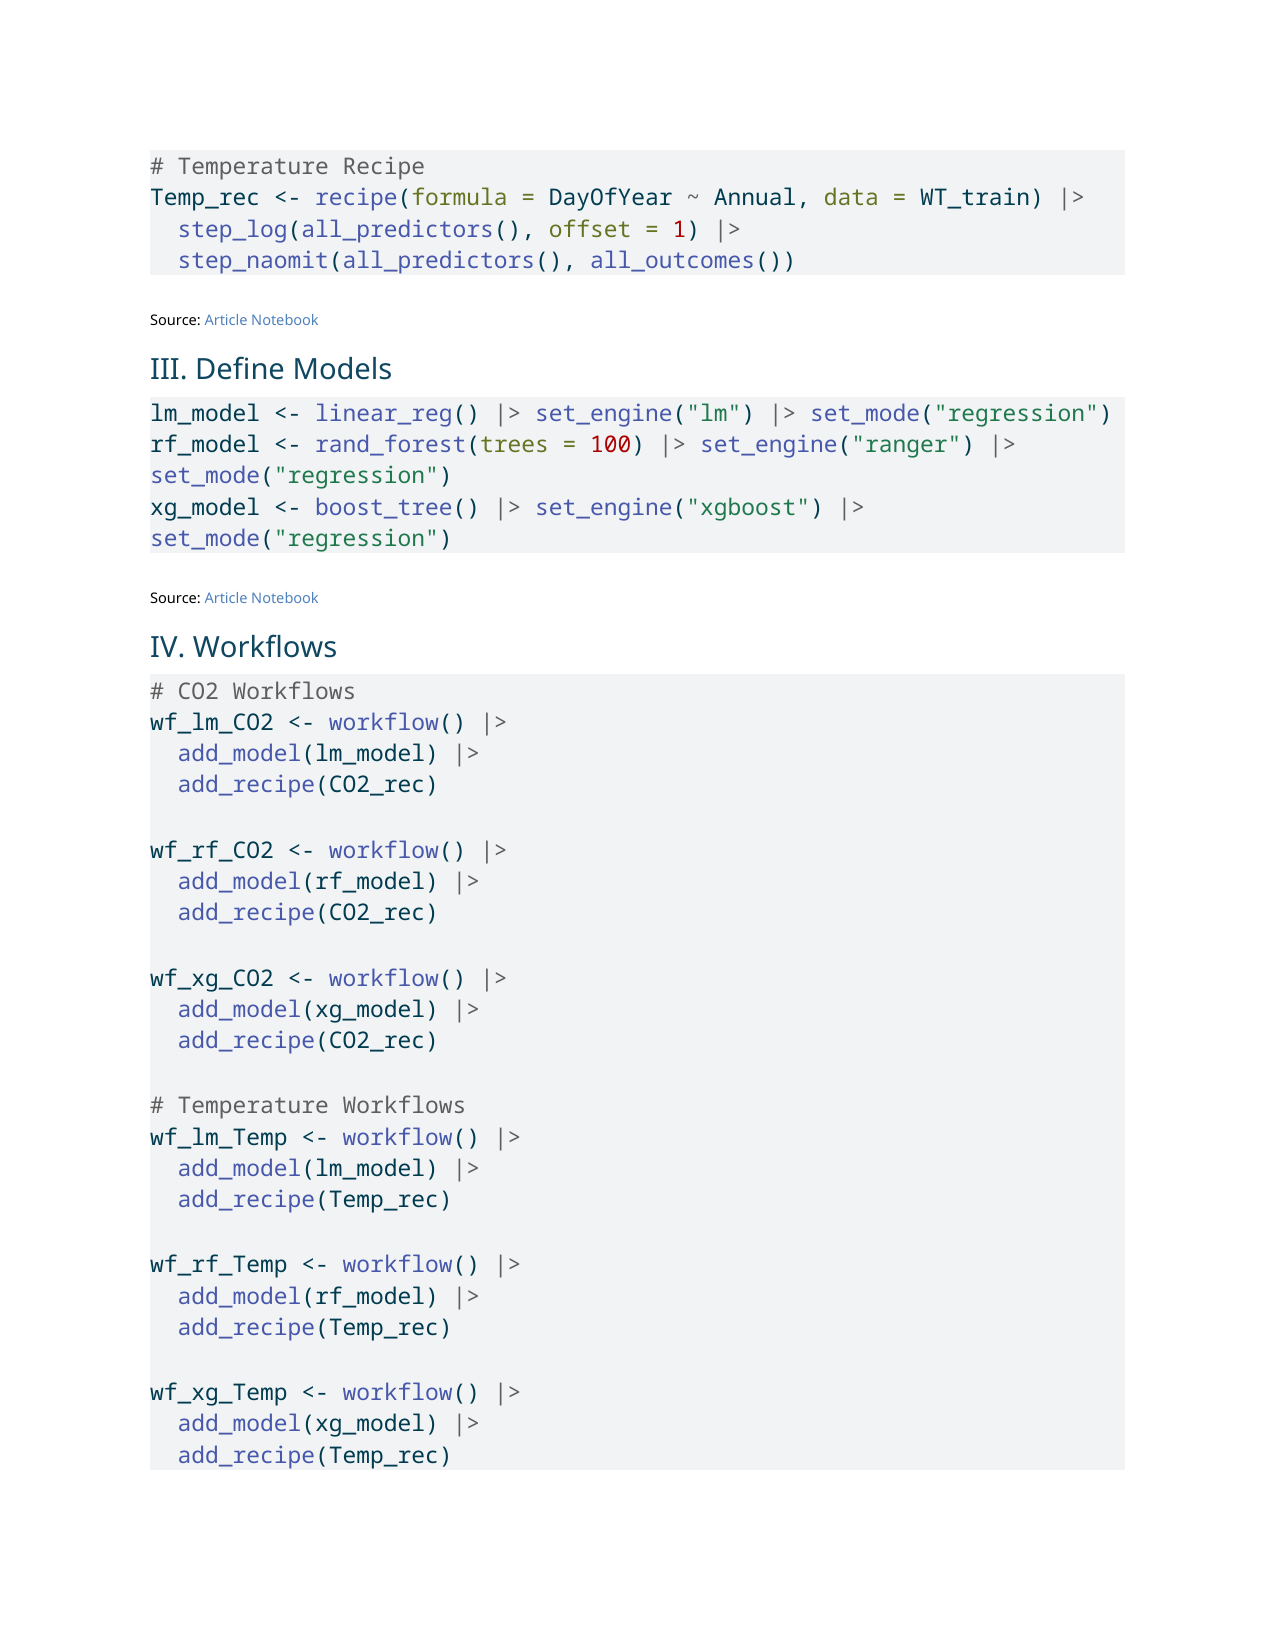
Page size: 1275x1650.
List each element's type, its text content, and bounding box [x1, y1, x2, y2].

text # CO2 Workflows wf_lm_CO2 <- workflow() |> add_model(lm_model) |> add_recipe(CO2_rec) wf_rf_CO2 <- workflow() |> add_model(rf_model) |> add_recipe(CO2_rec) wf_xg_CO2 <- workflow() |> add_model(xg_model) |> add_recipe(CO2_rec) # Temperature Workflows wf_lm_Temp <- workflow() |> add_model(lm_model) |> add_recipe(Temp_rec) wf_rf_Temp <- workflow() |> add_model(rf_model) |> add_recipe(Temp_rec) wf_xg_Temp <- workflow() |> add_model(xg_model) |> add_recipe(Temp_rec) [150, 674, 1125, 1470]
subtitle III. Define Models [150, 349, 1125, 388]
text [150, 150, 1125, 275]
text Source: Article Notebook [150, 574, 1125, 608]
subtitle IV. Workflows [150, 627, 1125, 666]
text Source: Article Notebook [150, 296, 1125, 330]
text lm_model <- linear_reg() |> set_engine("lm") |> set_mode("regression") rf_model <- rand_forest(trees = 100) |> set_engine("ranger") |> set_mode("regression") xg_model <- boost_tree() |> set_engine("xgboost") |> set_mode("regression") [452, 397, 1125, 553]
